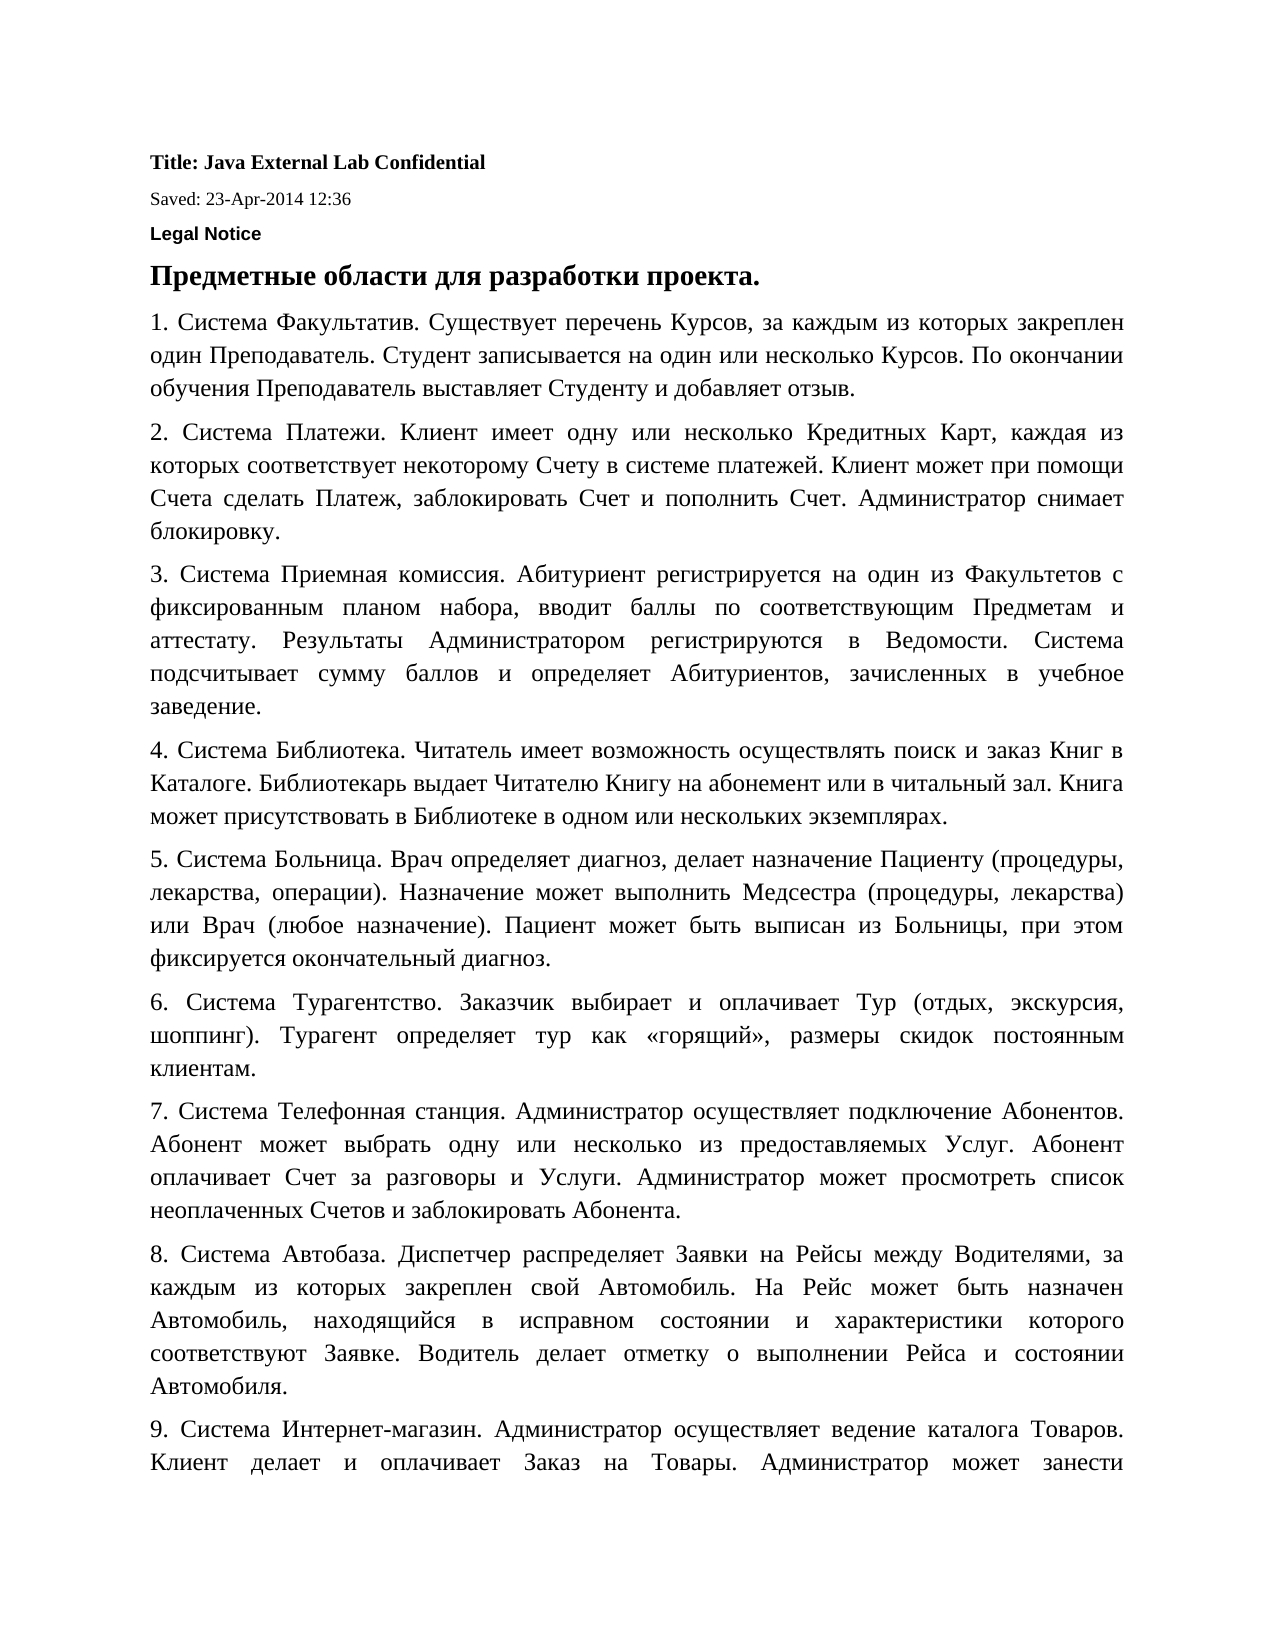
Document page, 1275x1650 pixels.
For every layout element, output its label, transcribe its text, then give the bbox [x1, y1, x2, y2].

text 8. Система Автобаза. Диспетчер распределяет Заявки на Рейсы между Водителями, за каждым из которых закреплен свой Автомобиль. На Рейс может быть назначен Автомобиль, находящийся в исправном состоянии и характеристики которого соответствуют Заявке. Водитель делает отметку о выполнении Рейса и состоянии Автомобиля. [150, 1239, 1125, 1400]
text 3. Система Приемная комиссия. Абитуриент регистрируется на один из Факультетов с фиксированным планом набора, вводит баллы по соответствующим Предметам и аттестату. Результаты Администратором регистрируются в Ведомости. Система подсчитывает сумму баллов и определяет Абитуриентов, зачисленных в учебное заведение. [150, 559, 1125, 720]
text 7. Система Телефонная станция. Администратор осуществляет подключение Абонентов. Абонент может выбрать одну или несколько из предоставляемых Услуг. Абонент оплачивает Счет за разговоры и Услуги. Администратор может просмотреть список неоплаченных Счетов и заблокировать Абонента. [150, 1096, 1125, 1224]
text 5. Система Больница. Врач определяет диагноз, делает назначение Пациенту (процедуры, лекарства, операции). Назначение может выполнить Медсестра (процедуры, лекарства) или Врач (любое назначение). Пациент может быть выписан из Больницы, при этом фиксируется окончательный диагноз. [150, 844, 1125, 972]
text 1. Система Факультатив. Существует перечень Курсов, за каждым из которых закреплен один Преподаватель. Студент записывается на один или несколько Курсов. По окончании обучения Преподаватель выставляет Студенту и добавляет отзыв. [150, 307, 1125, 402]
text Legal Notice [150, 223, 1125, 245]
text Saved: 23-Apr-2014 12:36 [150, 188, 1125, 209]
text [150, 1414, 1125, 1476]
text 4. Система Библиотека. Читатель имеет возможность осуществлять поиск и заказ Книг в Каталоге. Библиотекарь выдает Читателю Книгу на абонемент или в читальный зал. Книга может присутствовать в Библиотеке в одном или нескольких экземплярах. [150, 735, 1125, 830]
text Title: Java External Lab Confidential [150, 150, 1125, 174]
text Предметные области для разработки проекта. [150, 258, 1125, 292]
text 2. Система Платежи. Клиент имеет одну или несколько Кредитных Карт, каждая из которых соответствует некоторому Счету в системе платежей. Клиент может при помощи Счета сделать Платеж, заблокировать Счет и пополнить Счет. Администратор снимает блокировку. [150, 417, 1125, 545]
text 6. Система Турагентство. Заказчик выбирает и оплачивает Тур (отдых, экскурсия, шоппинг). Турагент определяет тур как «горящий», размеры скидок постоянным клиентам. [150, 987, 1125, 1082]
